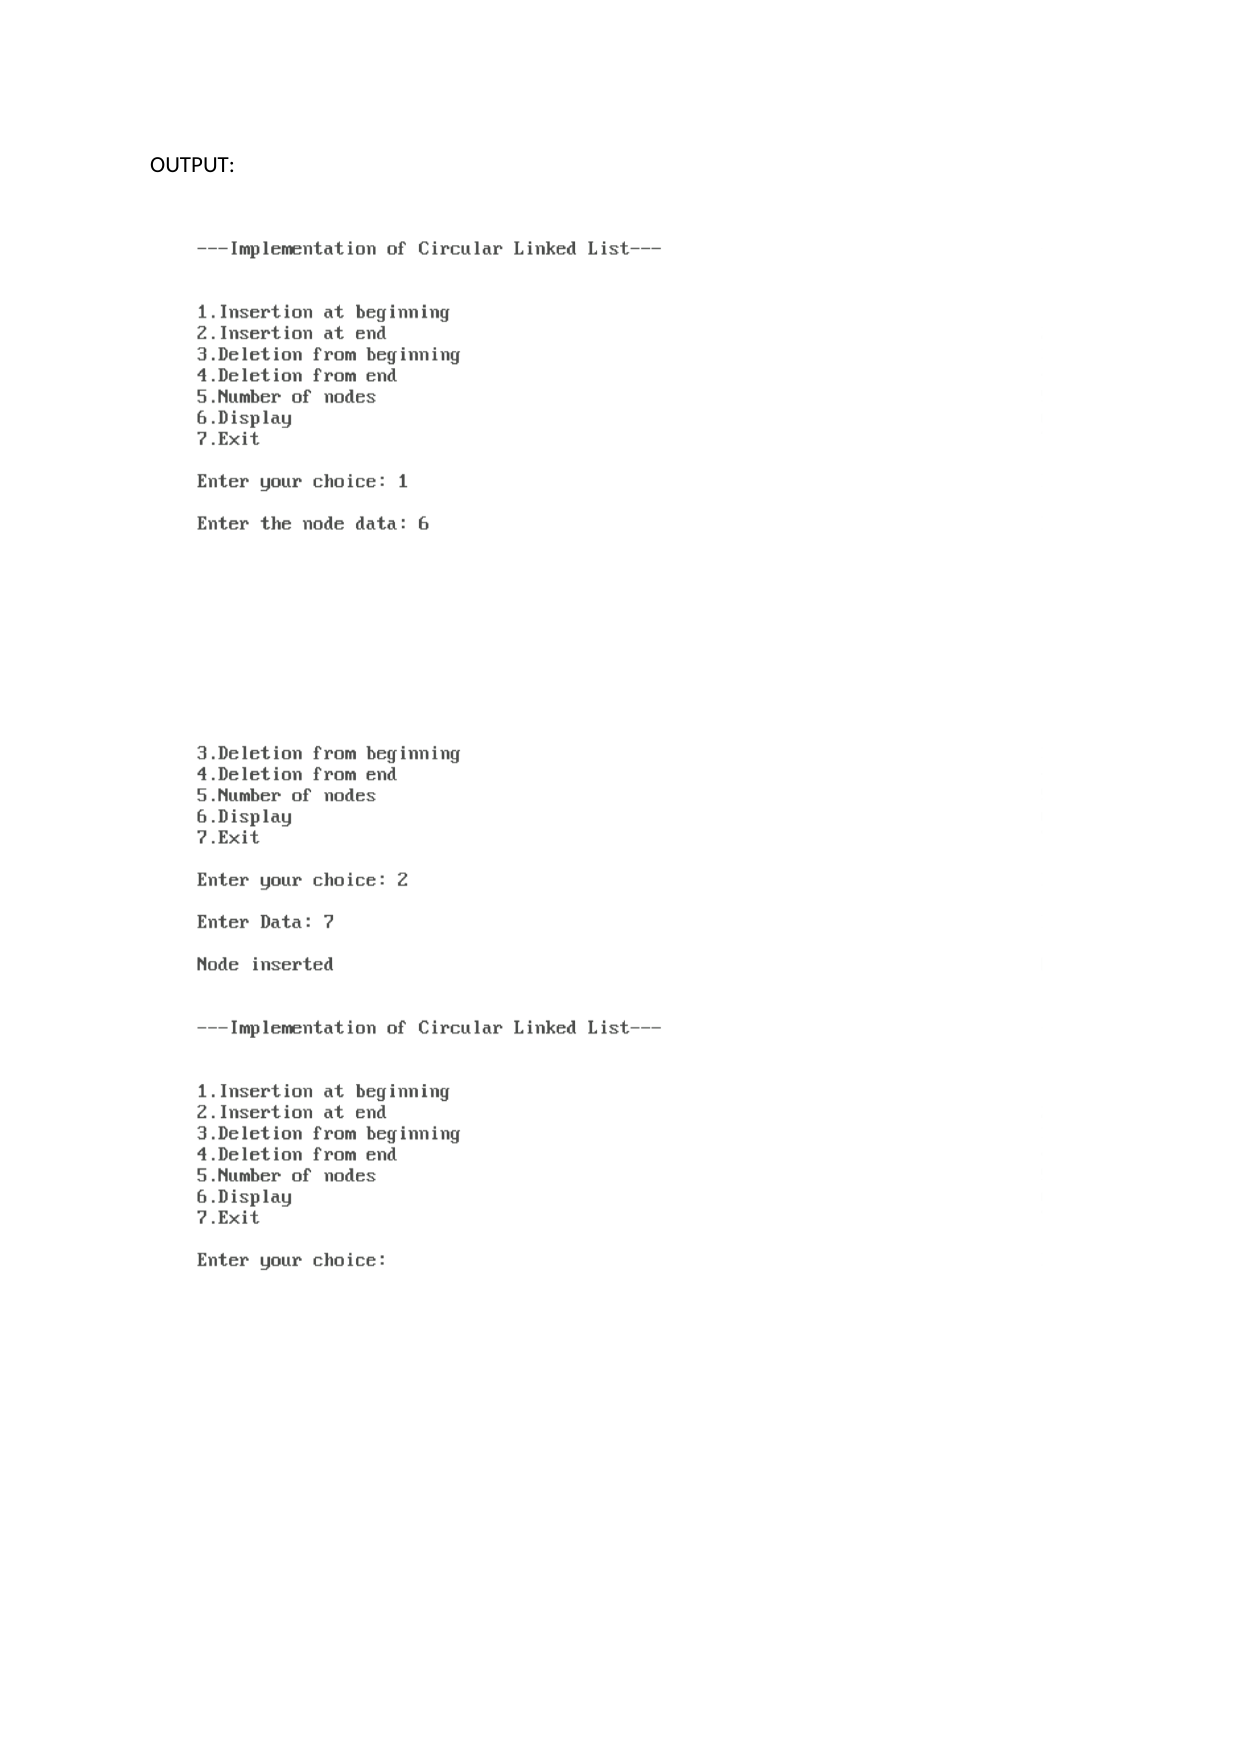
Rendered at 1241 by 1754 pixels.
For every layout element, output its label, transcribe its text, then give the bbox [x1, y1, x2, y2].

picture [150, 743, 1089, 1271]
text OUTPUT: [150, 150, 1090, 178]
picture [150, 196, 1089, 725]
